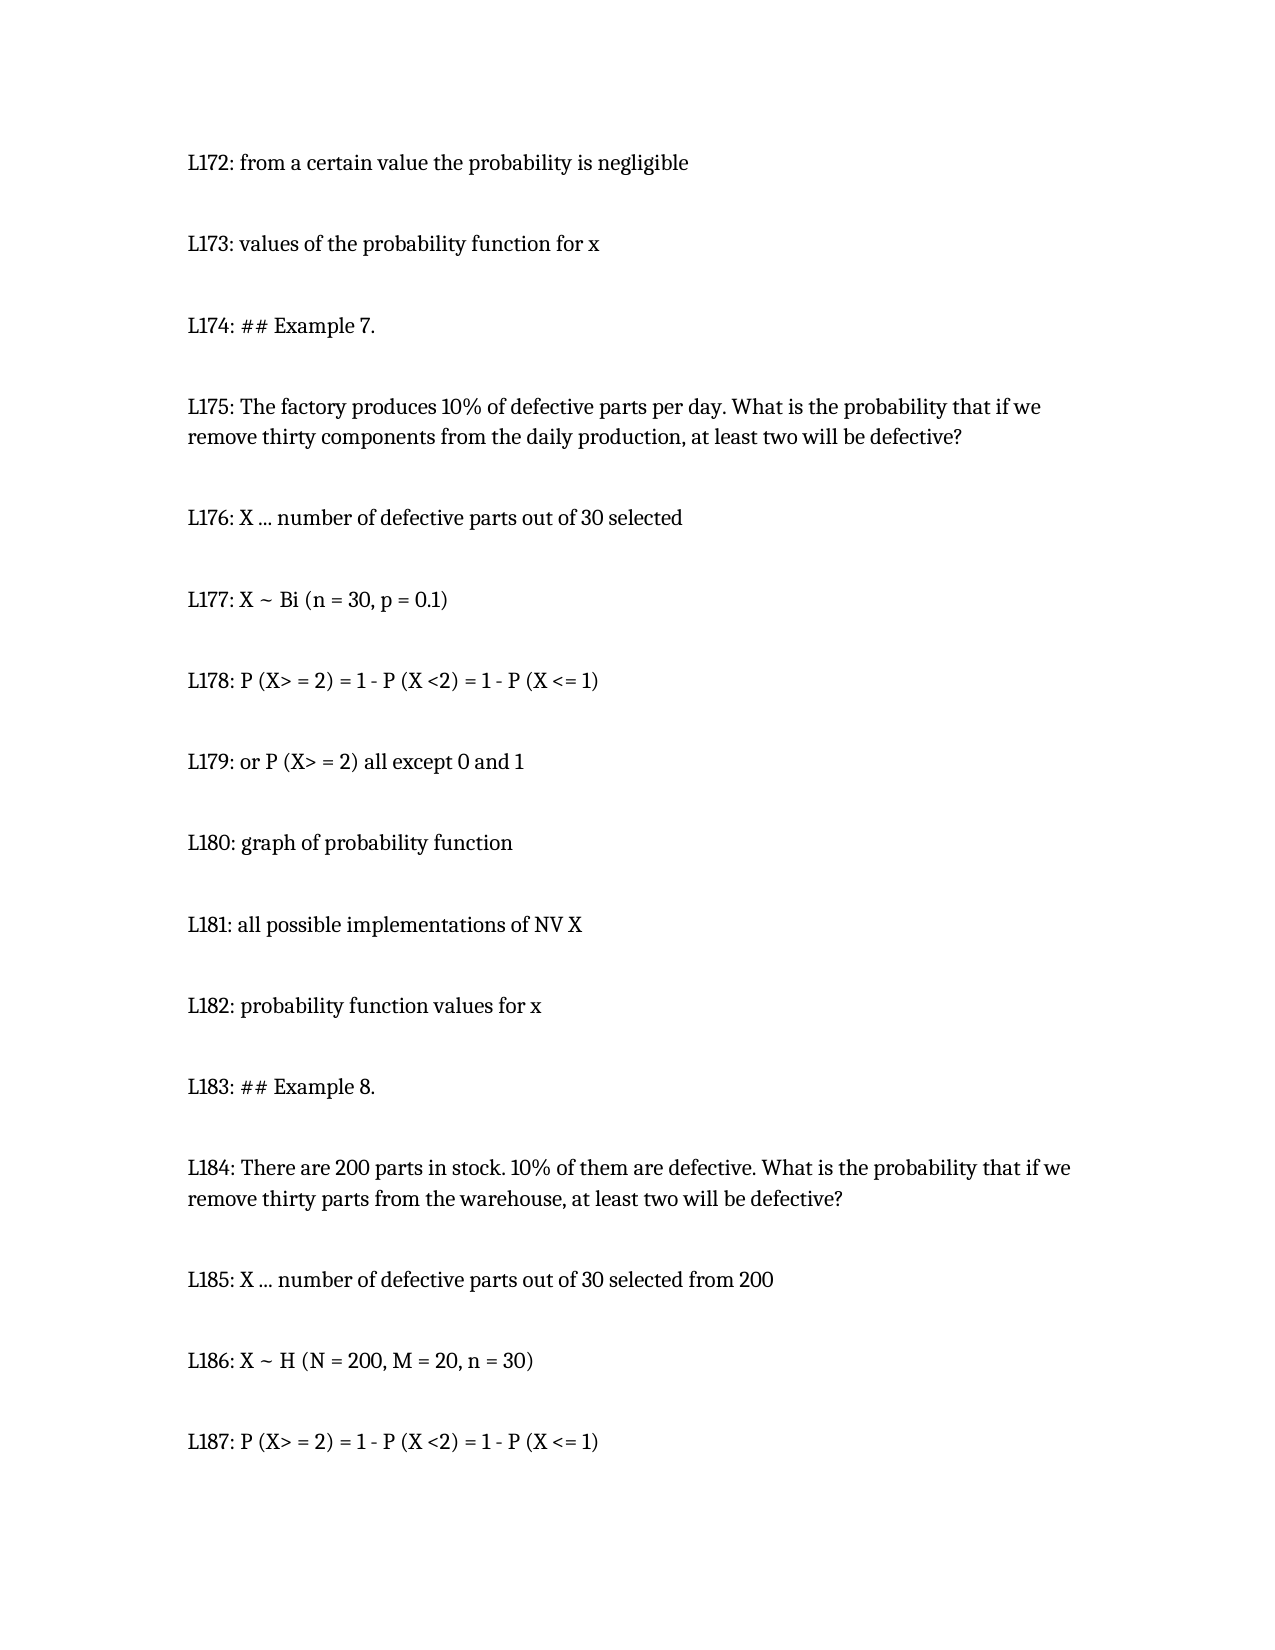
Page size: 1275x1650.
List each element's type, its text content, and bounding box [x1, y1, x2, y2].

text L173: values of the probability function for x [187, 231, 1087, 288]
text L184: There are 200 parts in stock. 10% of them are defective. What is the probability that if we remove thirty parts from the warehouse, at least two will be defective? [187, 1155, 1087, 1242]
text L186: X ~ H (N = 200, M = 20, n = 30) [187, 1348, 1087, 1404]
text L179: or P (X> = 2) all except 0 and 1 [187, 749, 1087, 806]
text L183: ## Example 8. [187, 1074, 1087, 1131]
text L176: X ... number of defective parts out of 30 selected [187, 505, 1087, 562]
text L181: all possible implementations of NV X [187, 911, 1087, 968]
text L175: The factory produces 10% of defective parts per day. What is the probability that if we remove thirty components from the daily production, at least two will be defective? [187, 394, 1087, 481]
text L185: X ... number of defective parts out of 30 selected from 200 [187, 1267, 1087, 1323]
text L174: ## Example 7. [187, 312, 1087, 369]
text L180: graph of probability function [187, 830, 1087, 887]
text L172: from a certain value the probability is negligible [187, 150, 1087, 207]
text L177: X ~ Bi (n = 30, p = 0.1) [187, 586, 1087, 643]
text L187: P (X> = 2) = 1 - P (X <2) = 1 - P (X <= 1) [187, 1429, 1087, 1486]
text L182: probability function values for x [187, 993, 1087, 1049]
text L178: P (X> = 2) = 1 - P (X <2) = 1 - P (X <= 1) [187, 668, 1087, 724]
